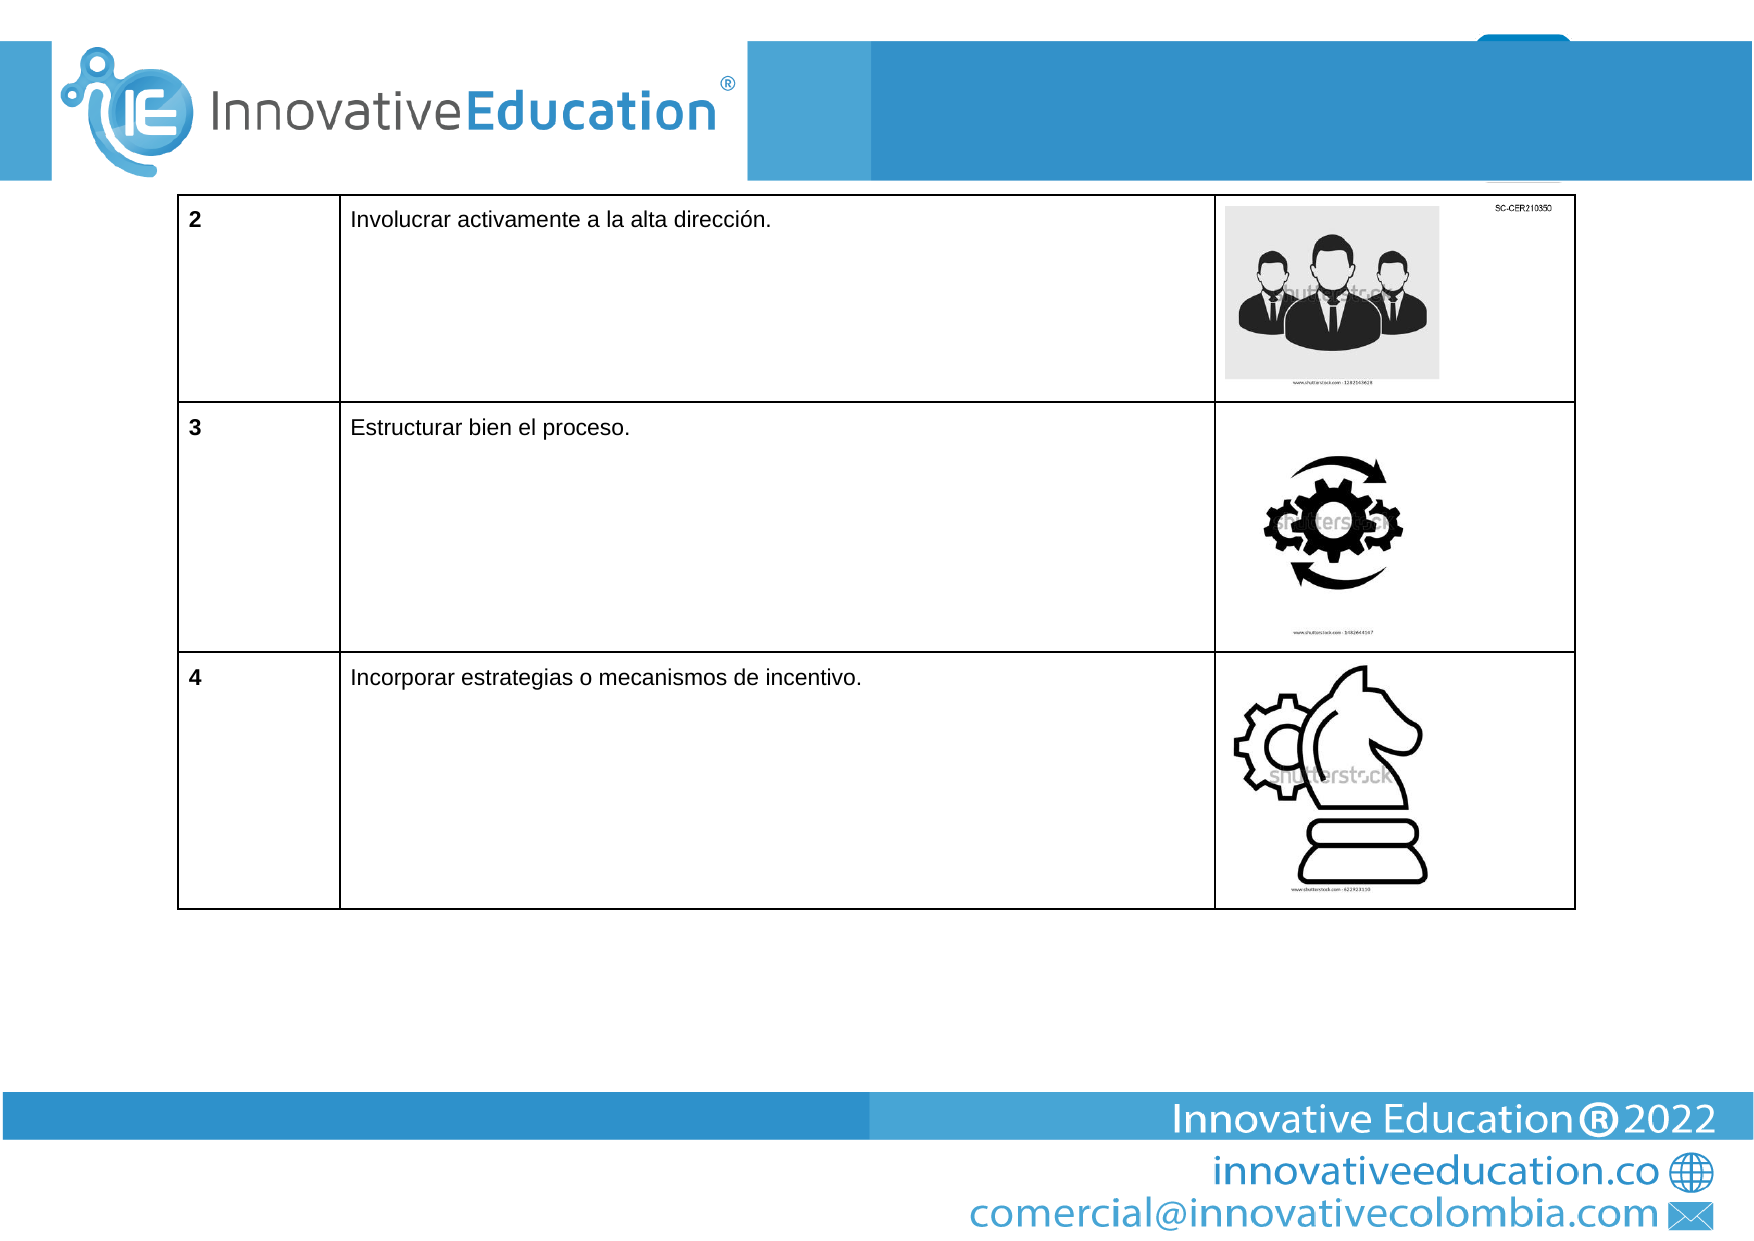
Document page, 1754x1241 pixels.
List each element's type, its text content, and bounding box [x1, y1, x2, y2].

picture [0, 28, 1752, 194]
picture [1225, 413, 1441, 636]
picture [1225, 663, 1436, 893]
table_cell Incorporar estrategias o mecanismos de incentivo. [341, 653, 1214, 908]
picture [2, 1091, 1754, 1237]
table_cell Involucrar activamente a la alta dirección. [341, 196, 1214, 401]
table_cell 4 [179, 653, 339, 908]
picture [1225, 206, 1440, 386]
table_cell 3 [179, 403, 339, 651]
table_cell [1216, 403, 1574, 651]
table_cell [1216, 653, 1574, 908]
table_cell Estructurar bien el proceso. [341, 403, 1214, 651]
table_cell [1216, 196, 1574, 401]
table_cell 2 [179, 196, 339, 401]
